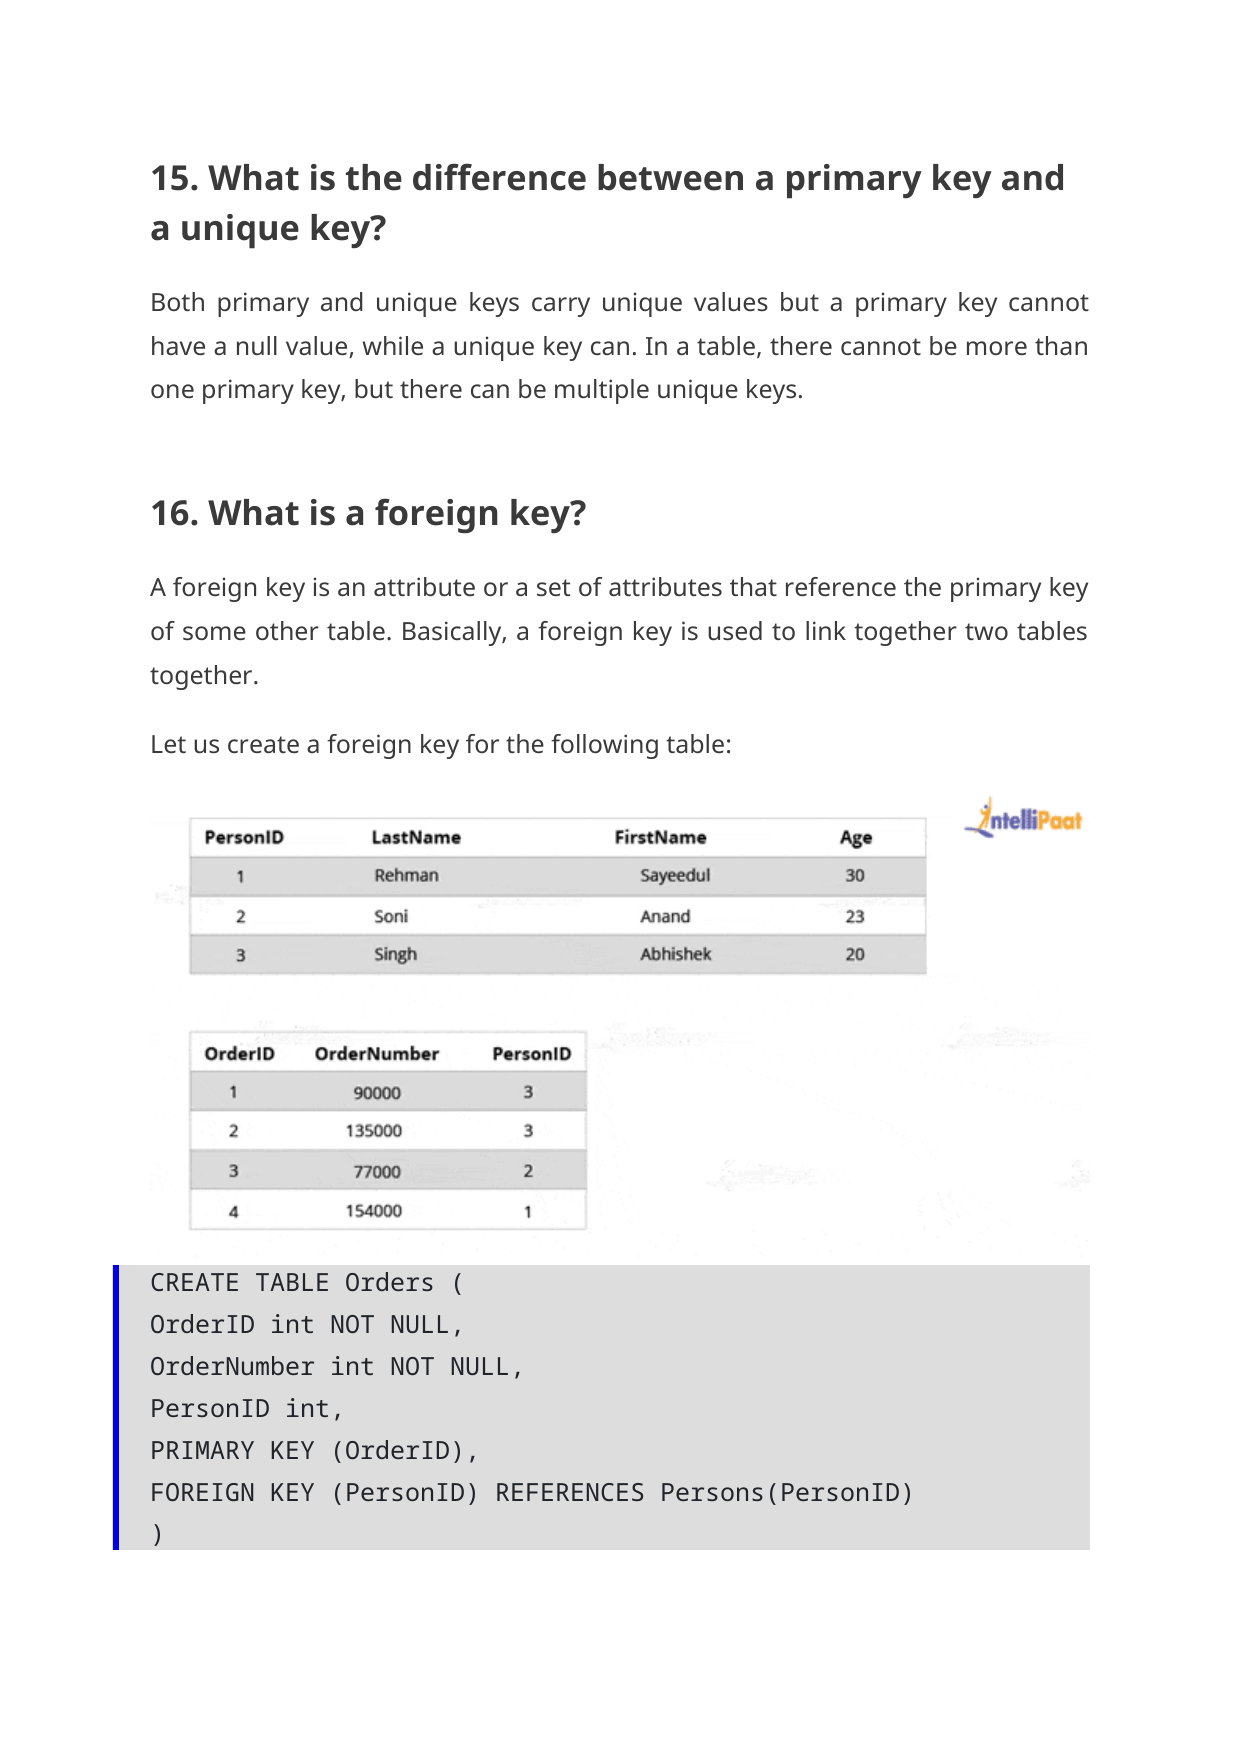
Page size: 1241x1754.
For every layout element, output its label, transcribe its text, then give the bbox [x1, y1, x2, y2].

text Both primary and unique keys carry unique values but a primary key cannot have a null value, while a unique key can. In a table, there cannot be more than one primary key, but there can be multiple unique keys. [150, 275, 1090, 406]
text ) [119, 1516, 1090, 1550]
picture [150, 785, 1091, 1257]
text CREATE TABLE Orders ( [119, 1265, 1090, 1299]
text A foreign key is an attribute or a set of attributes that reference the primary key of some other table. Basically, a foreign key is used to link together two tables together. [150, 560, 1090, 692]
text PersonID int, [119, 1390, 1090, 1424]
text FOREIGN KEY (PersonID) REFERENCES Persons(PersonID) [119, 1474, 1090, 1508]
text OrderNumber int NOT NULL, [119, 1348, 1090, 1383]
text Let us create a foreign key for the following table: [150, 717, 1090, 760]
text OrderID int NOT NULL, [119, 1307, 1090, 1341]
text 16. What is a foreign key? [150, 485, 1090, 535]
text PRIMARY KEY (OrderID), [119, 1432, 1090, 1466]
text 15. What is the difference between a primary key and a unique key? [150, 150, 1090, 250]
